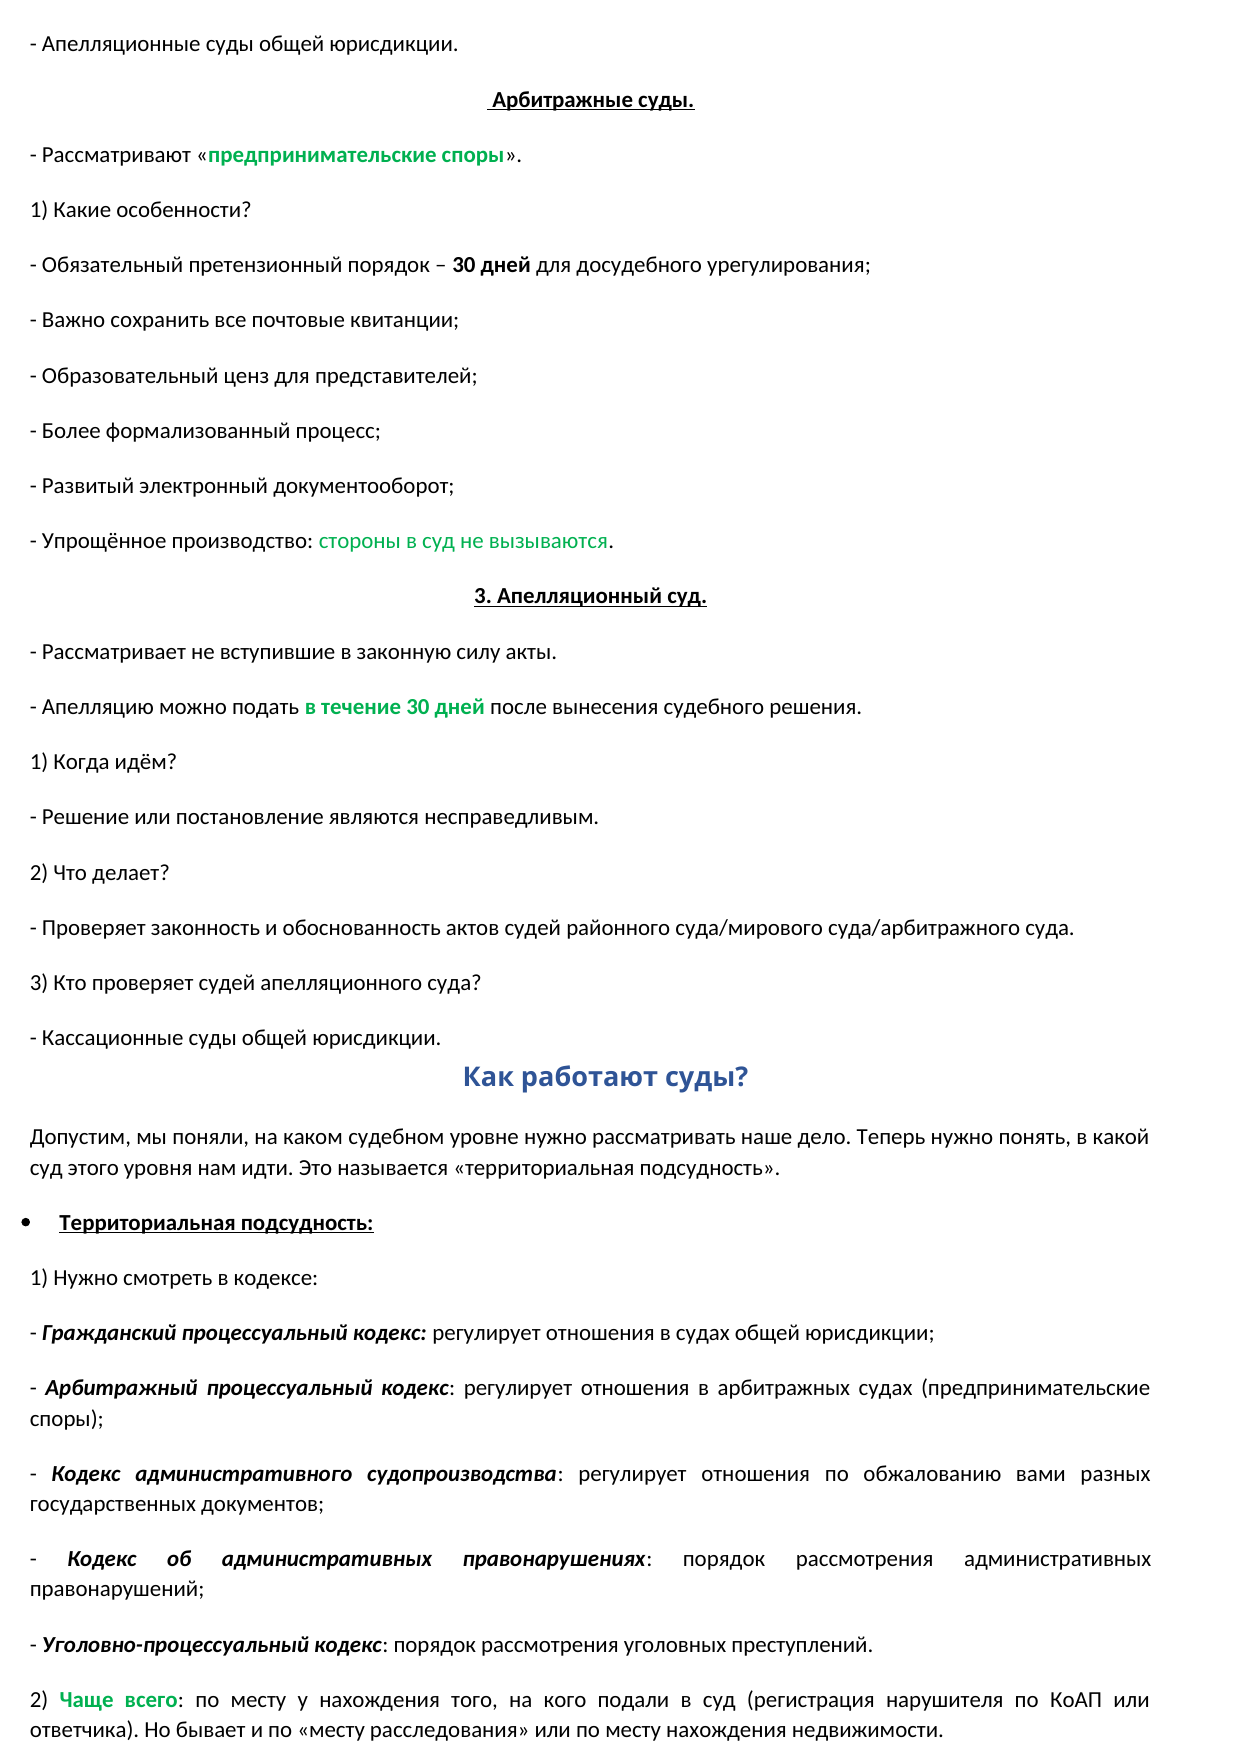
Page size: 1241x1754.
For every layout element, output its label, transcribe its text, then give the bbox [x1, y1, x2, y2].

text 3) Кто проверяет судей апелляционного суда? [29, 968, 1152, 996]
text 3. Апелляционный суд. [29, 582, 1152, 610]
text - Обязательный претензионный порядок – 30 дней для досудебного урегулирования; [29, 250, 1152, 278]
text - Апелляционные суды общей юрисдикции. [29, 29, 1152, 58]
text Допустим, мы поняли, на каком судебном уровне нужно рассматривать наше дело. Теперь нужно понять, в какой суд этого уровня нам идти. Это называется «территориальная подсудность». [29, 1122, 1152, 1181]
text - Развитый электронный документооборот; [29, 471, 1152, 499]
text - Более формализованный процесс; [29, 416, 1152, 444]
text 2) Что делает? [29, 858, 1152, 886]
text 2) Чаще всего: по месту у нахождения того, на кого подали в суд (регистрация нарушителя по КоАП или ответчика). Но бывает и по «месту расследования» или по месту нахождения недвижимости. [29, 1685, 1152, 1743]
text - Образовательный ценз для представителей; [29, 361, 1152, 389]
text 1) Когда идём? [29, 747, 1152, 775]
subtitle Как работают суды? [59, 1058, 1152, 1094]
text - Проверяет законность и обоснованность актов судей районного суда/мирового суда/арбитражного суда. [29, 913, 1152, 941]
text - Уголовно-процессуальный кодекс: порядок рассмотрения уголовных преступлений. [29, 1630, 1152, 1658]
text 1) Какие особенности? [29, 195, 1152, 223]
text - Решение или постановление являются несправедливым. [29, 802, 1152, 831]
text - Кодекс об административных правонарушениях: порядок рассмотрения административных правонарушений; [29, 1544, 1152, 1603]
text - Рассматривают «предпринимательские споры». [29, 140, 1152, 168]
text - Упрощённое производство: стороны в суд не вызываются. [29, 526, 1152, 554]
list Территориальная подсудность: [22, 1208, 1152, 1236]
text - Апелляцию можно подать в течение 30 дней после вынесения судебного решения. [29, 692, 1152, 720]
text 1) Нужно смотреть в кодексе: [29, 1263, 1152, 1291]
text Арбитражные суды. [29, 85, 1152, 113]
text - Важно сохранить все почтовые квитанции; [29, 306, 1152, 334]
text - Кассационные суды общей юрисдикции. [29, 1023, 1152, 1051]
text - Рассматривает не вступившие в законную силу акты. [29, 637, 1152, 665]
text - Арбитражный процессуальный кодекс: регулирует отношения в арбитражных судах (предпринимательские споры); [29, 1373, 1152, 1432]
text - Кодекс административного судопроизводства: регулирует отношения по обжалованию вами разных государственных документов; [29, 1459, 1152, 1517]
text - Гражданский процессуальный кодекс: регулирует отношения в судах общей юрисдикции; [29, 1318, 1152, 1346]
